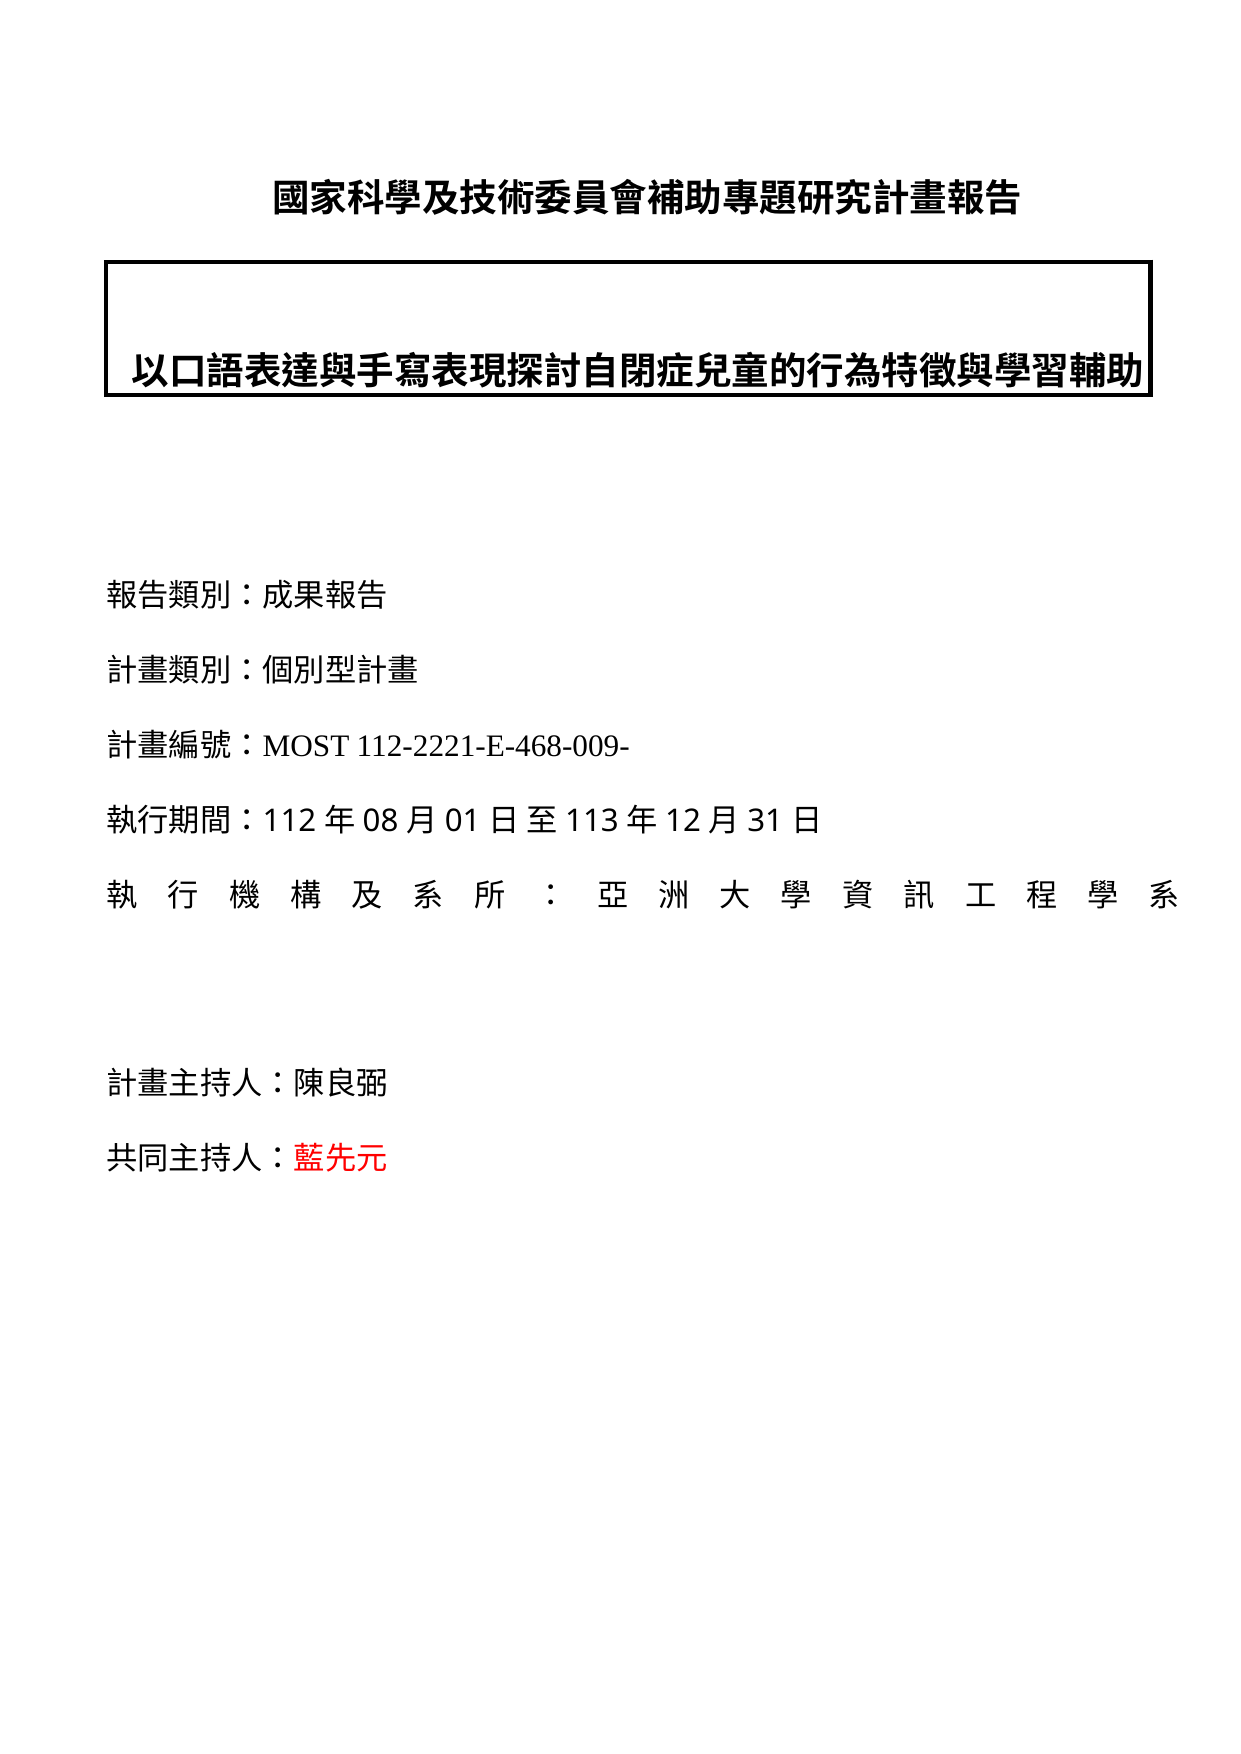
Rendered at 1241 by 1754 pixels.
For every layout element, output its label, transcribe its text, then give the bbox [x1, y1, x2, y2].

text 計畫編號：MOST 112-2221-E-468-009- [75, 706, 1181, 781]
text 執行機構及系所：亞洲大學資訊工程學系 [75, 856, 1181, 968]
table_header 國家科學及技術委員會補助專題研究計畫報告 [131, 152, 1162, 256]
text 以口語表達與手寫表現探討自閉症兒童的行為特徵與學習輔助 [75, 331, 1181, 406]
text 計畫主持人：陳良弼 [75, 1043, 1181, 1118]
text 計畫類別：個別型計畫 [75, 631, 1181, 706]
text 報告類別：成果報告 [75, 556, 1181, 631]
text 共同主持人：藍先元 [75, 1118, 1181, 1193]
text 執行期間：112 年 08 月 01 日 至 113 年 12 月 31 日 [75, 781, 1181, 856]
